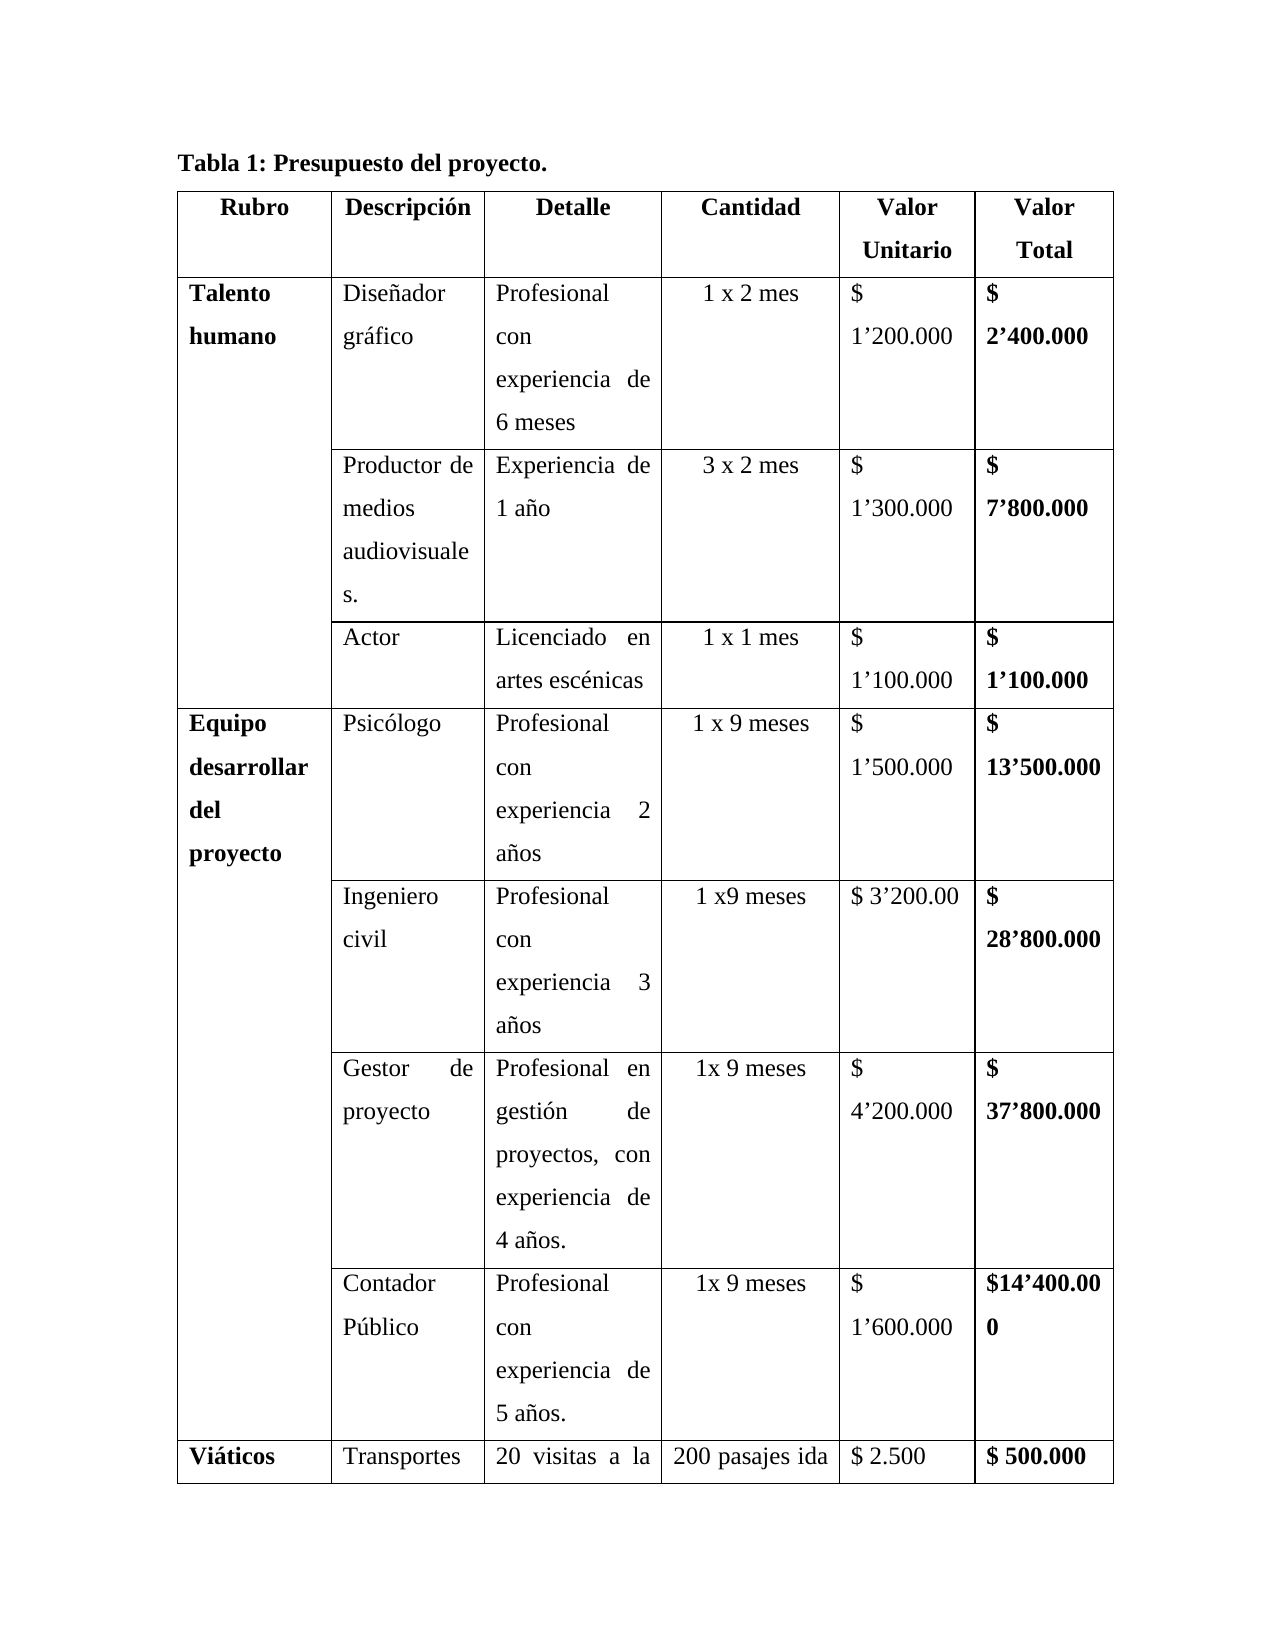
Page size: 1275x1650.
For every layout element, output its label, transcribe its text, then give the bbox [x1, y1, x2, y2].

table_cell Gestor de proyecto [332, 1053, 484, 1267]
table_cell $ 3’200.00 [840, 881, 974, 1052]
table_cell Licenciado en artes escénicas [485, 623, 661, 707]
table_cell Profesional con experiencia de 6 meses [485, 278, 661, 449]
table_cell 1x 9 meses [662, 1053, 839, 1267]
table_cell Talento humano [178, 278, 331, 707]
table_cell 1 x 2 mes [662, 278, 839, 449]
table_cell Profesional con experiencia 3 años [485, 881, 661, 1052]
table_cell $ 1’100.000 [840, 623, 974, 707]
table_cell $ 1’100.000 [976, 623, 1113, 707]
table_cell $ 500.000 [976, 1441, 1113, 1483]
table_cell $ 4’200.000 [840, 1053, 974, 1267]
table_cell Profesional con experiencia de 5 años. [485, 1269, 661, 1440]
table_header Rubro [178, 192, 331, 277]
table_cell $ 7’800.000 [976, 450, 1113, 621]
table_cell Productor de medios audiovisuales. [332, 450, 484, 621]
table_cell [485, 1441, 661, 1483]
table_cell $ 1’500.000 [840, 709, 974, 880]
table_cell 1 x9 meses [662, 881, 839, 1052]
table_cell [662, 1441, 839, 1483]
table_cell Contador Público [332, 1269, 484, 1440]
table_cell 1x 9 meses [662, 1269, 839, 1440]
table_cell $ 1’200.000 [840, 278, 974, 449]
table_header Valor Total [976, 192, 1113, 277]
table_cell $ 2’400.000 [976, 278, 1113, 449]
table_cell 1 x 9 meses [662, 709, 839, 880]
table_cell Transportes [332, 1441, 484, 1483]
table_cell Diseñador gráfico [332, 278, 484, 449]
table_cell Actor [332, 623, 484, 707]
table_cell Psicólogo [332, 709, 484, 880]
table_cell Profesional en gestión de proyectos, con experiencia de 4 años. [485, 1053, 661, 1267]
text Tabla 1: Presupuesto del proyecto. [177, 148, 1098, 176]
table_header Valor Unitario [840, 192, 974, 277]
table_cell Equipo desarrollar del proyecto [178, 709, 331, 1440]
table_cell $14’400.000 [976, 1269, 1113, 1440]
table_header Detalle [485, 192, 661, 277]
table_header Cantidad [662, 192, 839, 277]
table_cell $ 2.500 [840, 1441, 974, 1483]
table_cell Profesional con experiencia 2 años [485, 709, 661, 880]
table_cell 3 x 2 mes [662, 450, 839, 621]
table_cell $ 1’300.000 [840, 450, 974, 621]
table_cell Ingeniero civil [332, 881, 484, 1052]
table_cell Viáticos [178, 1441, 331, 1483]
table_cell 1 x 1 mes [662, 623, 839, 707]
table_cell $ 37’800.000 [976, 1053, 1113, 1267]
table_cell $ 28’800.000 [976, 881, 1113, 1052]
table_header Descripción [332, 192, 484, 277]
table_cell Experiencia de 1 año [485, 450, 661, 621]
table_cell $ 1’600.000 [840, 1269, 974, 1440]
table_cell $ 13’500.000 [976, 709, 1113, 880]
